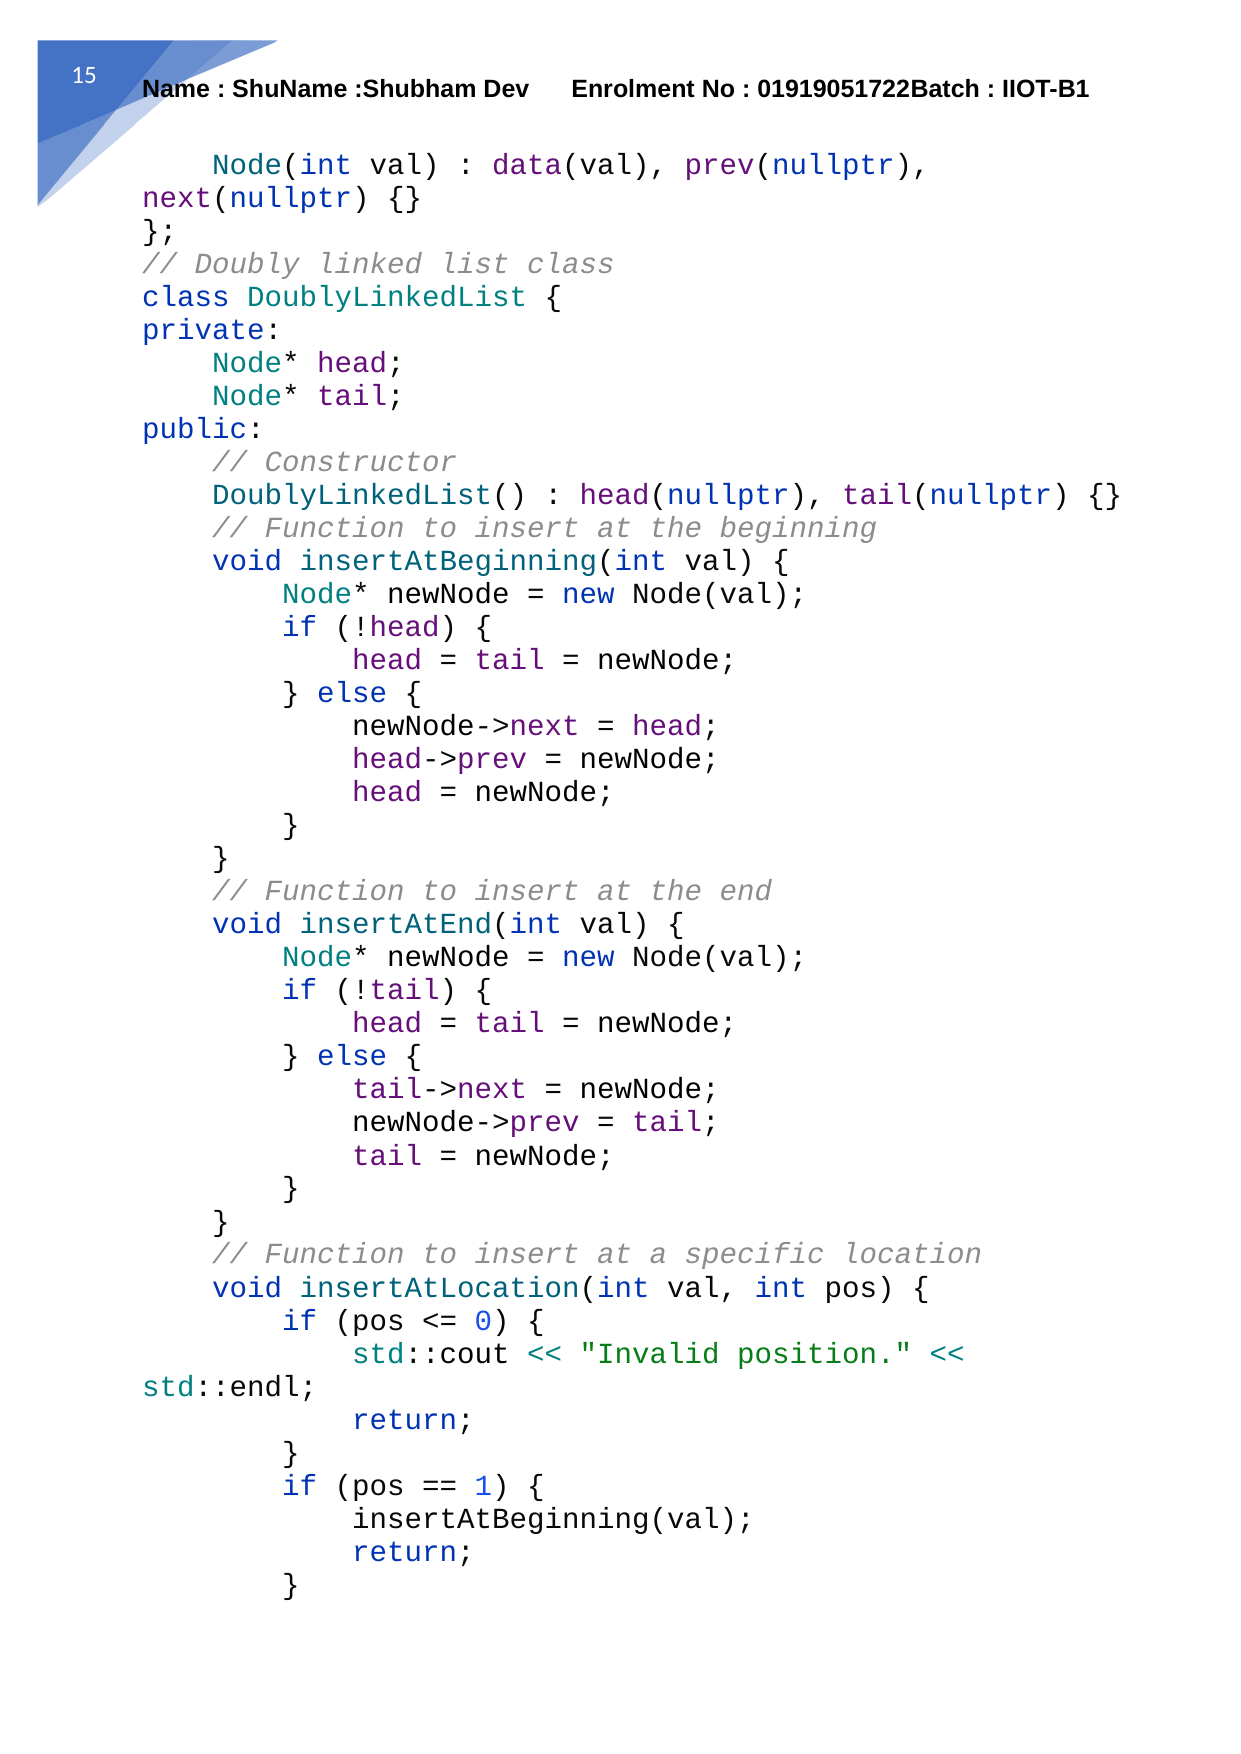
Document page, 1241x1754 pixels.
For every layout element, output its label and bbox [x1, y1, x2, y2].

picture [37, 40, 279, 209]
text [142, 150, 1122, 1603]
